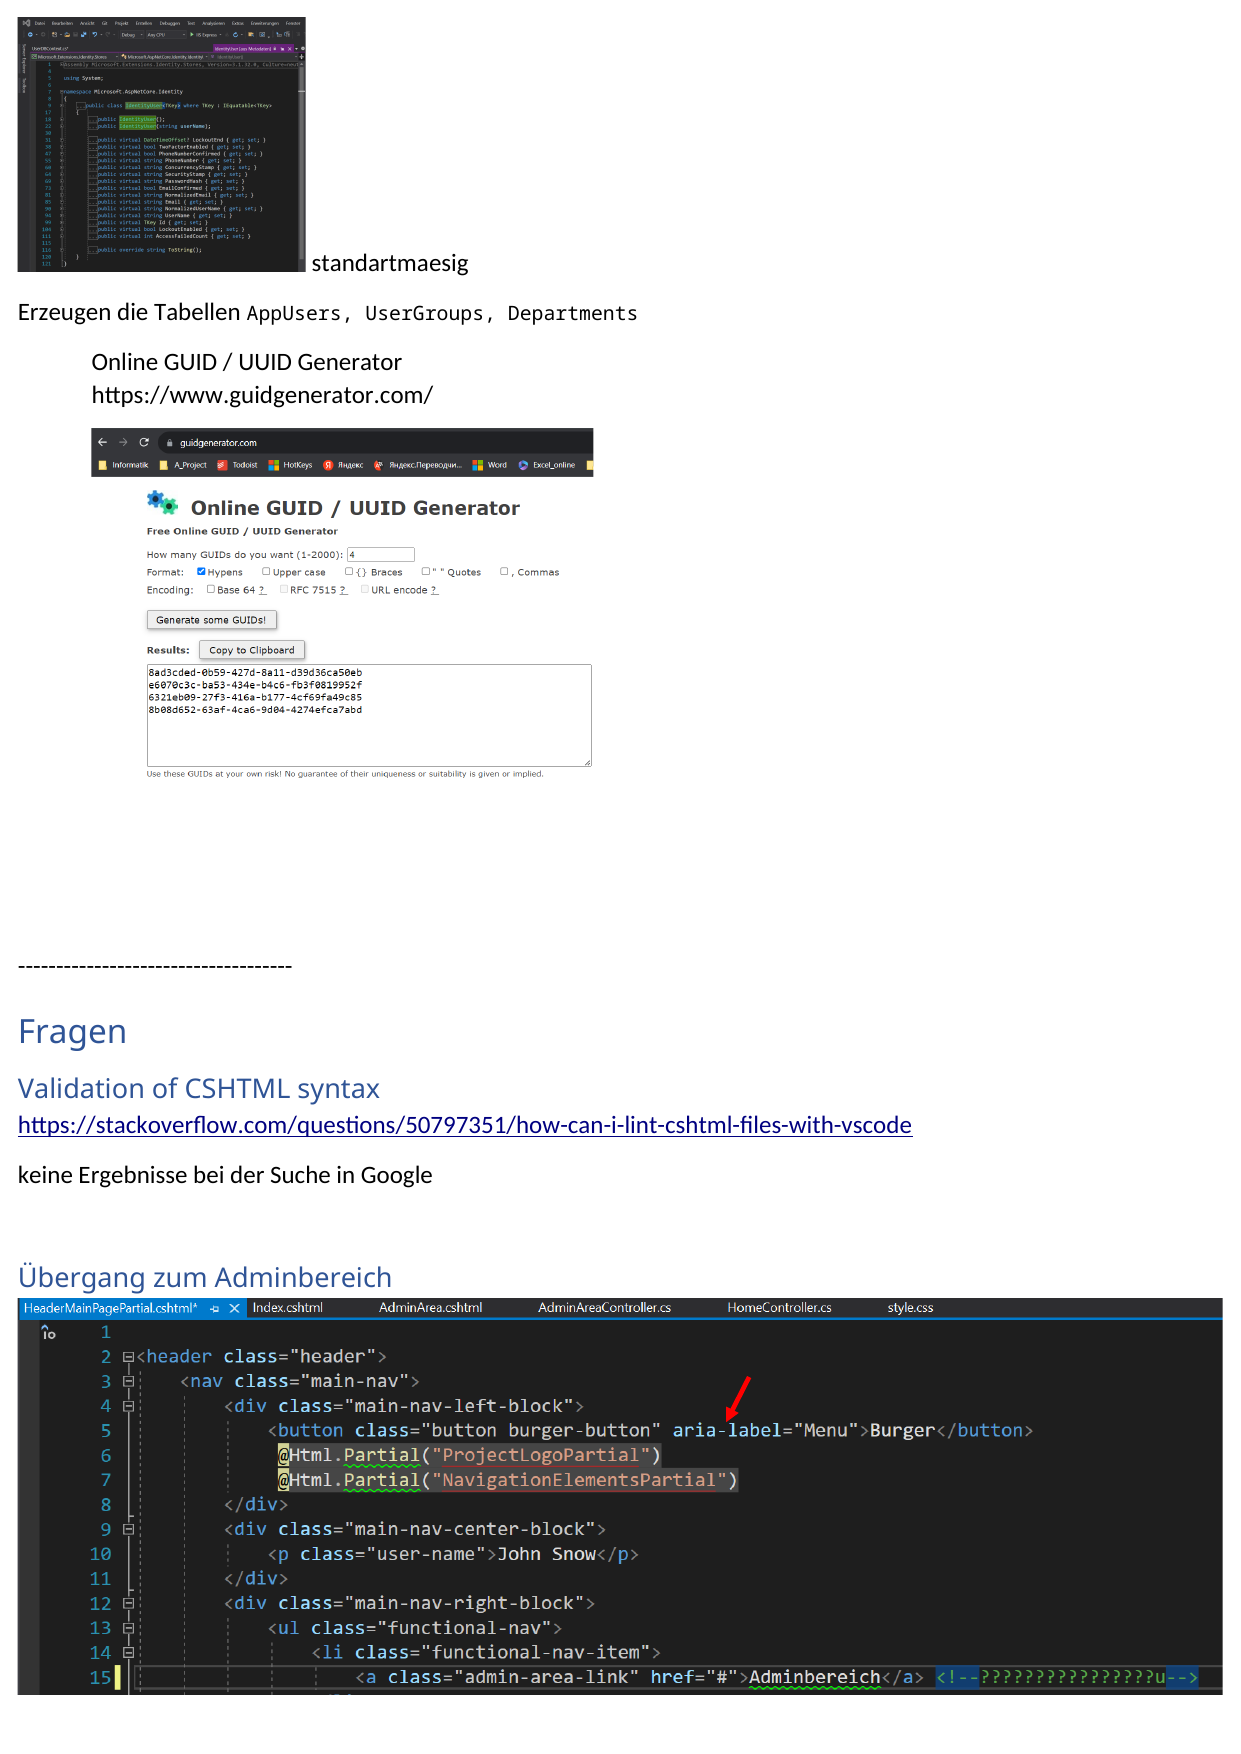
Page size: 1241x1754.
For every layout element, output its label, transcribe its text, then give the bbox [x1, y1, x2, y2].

text standartmaesig [18, 18, 1222, 277]
picture [17, 17, 306, 272]
picture [17, 1298, 1223, 1695]
picture [91, 428, 594, 783]
text Online GUID / UUID Generator https://www.guidgenerator.com/ [18, 346, 1222, 409]
subtitle Fragen [18, 1008, 1222, 1054]
subtitle Validation of CSHTML syntax [18, 1070, 1222, 1107]
text keine Ergebnisse bei der Suche in Google [18, 1159, 1222, 1190]
text ------------------------------------ [18, 950, 1222, 981]
subtitle Übergang zum Adminbereich [18, 1258, 1222, 1295]
text https://stackoverflow.com/questions/50797351/how-can-i-lint-cshtml-files-with-vscode [18, 1109, 1222, 1140]
text Erzeugen die Tabellen AppUsers, UserGroups, Departments [18, 296, 1222, 327]
